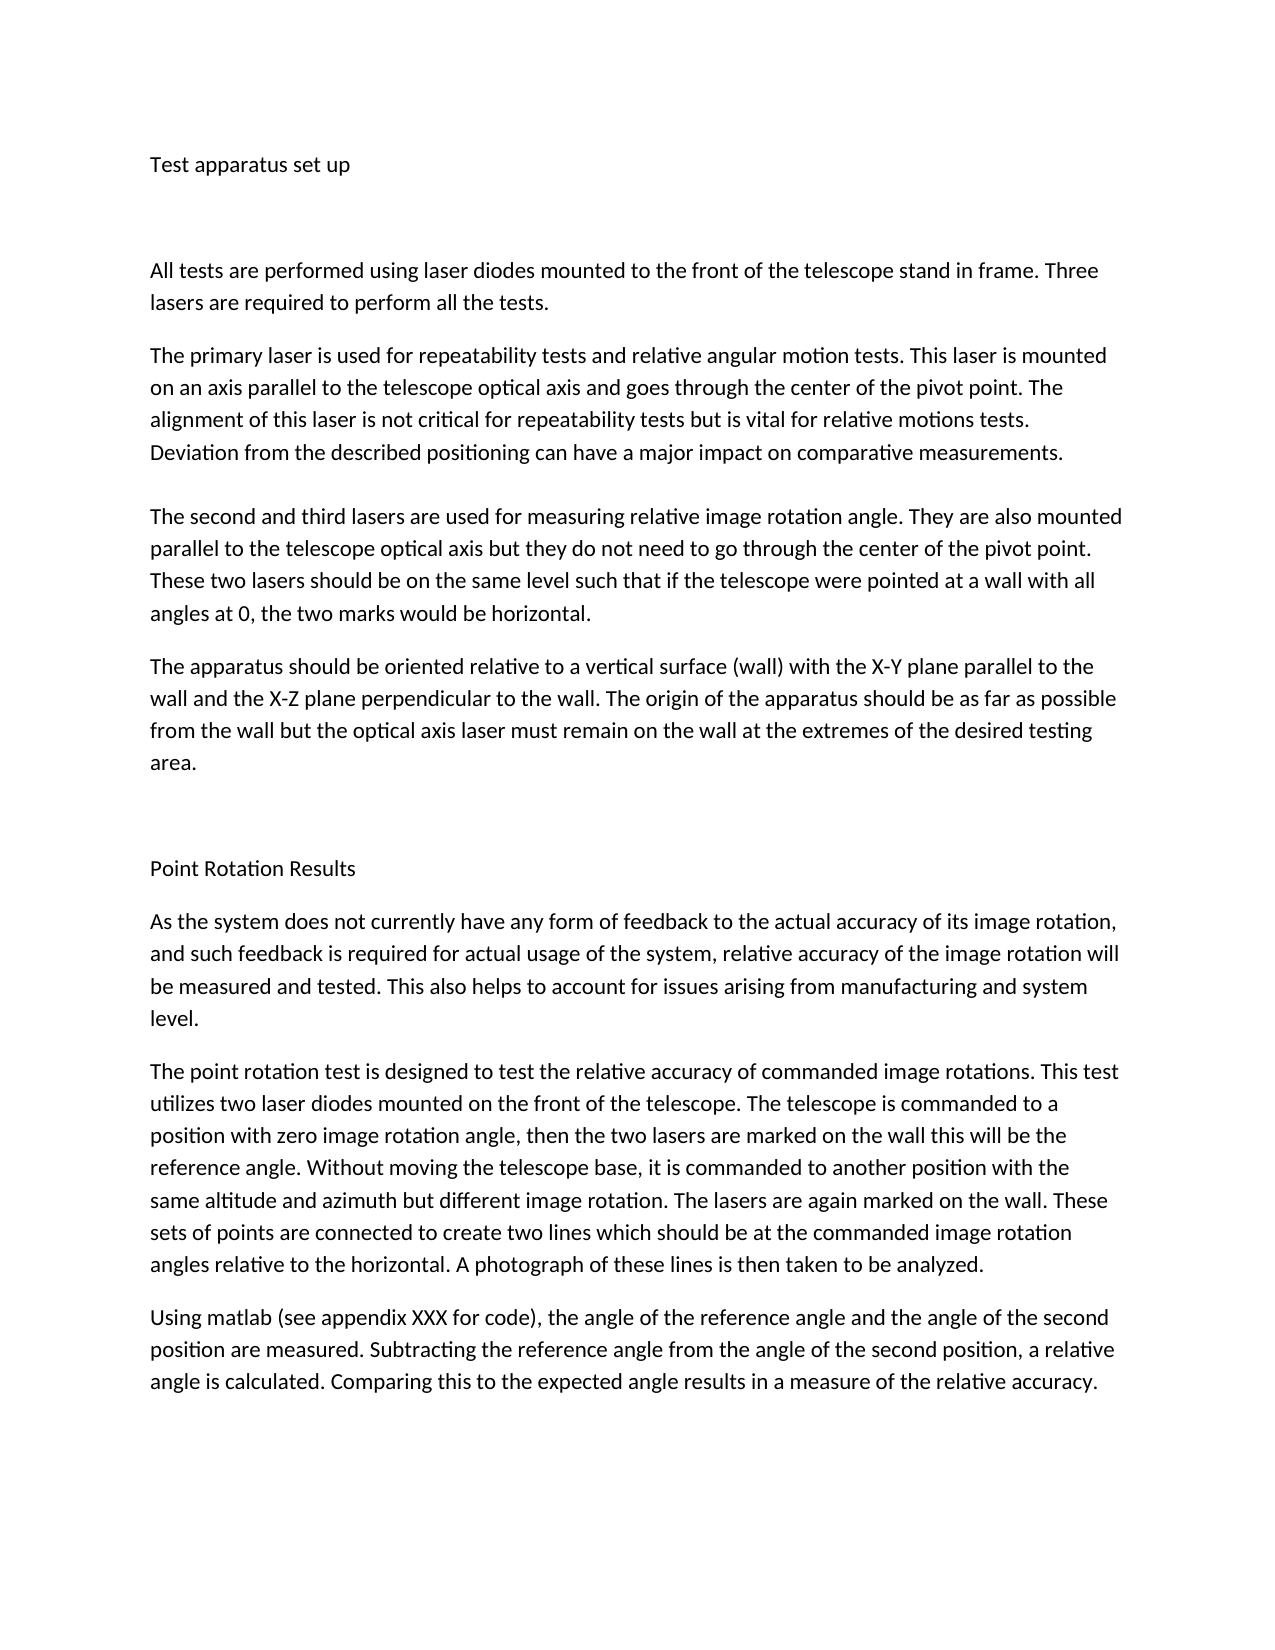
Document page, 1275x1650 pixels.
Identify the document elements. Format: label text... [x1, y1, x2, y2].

text Using matlab (see appendix XXX for code), the angle of the reference angle and the angle of the second position are measured. Subtracting the reference angle from the angle of the second position, a relative angle is calculated. Comparing this to the expected angle results in a measure of the relative accuracy. [150, 1303, 1125, 1396]
text All tests are performed using laser diodes mounted to the front of the telescope stand in frame. Three lasers are required to perform all the tests. [150, 256, 1125, 316]
text Point Rotation Results [150, 854, 1125, 882]
text The apparatus should be oriented relative to a vertical surface (wall) with the X-Y plane parallel to the wall and the X-Z plane perpendicular to the wall. The origin of the apparatus should be as far as possible from the wall but the optical axis laser must remain on the wall at the extremes of the desired testing area. [150, 652, 1125, 776]
text As the system does not currently have any form of feedback to the actual accuracy of its image rotation, and such feedback is required for actual usage of the system, relative accuracy of the image rotation will be measured and tested. This also helps to account for issues arising from manufacturing and system level. [150, 907, 1125, 1032]
text The point rotation test is designed to test the relative accuracy of commanded image rotations. This test utilizes two laser diodes mounted on the front of the telescope. The telescope is commanded to a position with zero image rotation angle, then the two lasers are marked on the wall this will be the reference angle. Without moving the telescope base, it is commanded to another position with the same altitude and azimuth but different image rotation. The lasers are again marked on the wall. These sets of points are connected to create two lines which should be at the commanded image rotation angles relative to the horizontal. A photograph of these lines is then taken to be analyzed. [150, 1057, 1125, 1278]
text Test apparatus set up [150, 150, 1125, 178]
text The primary laser is used for repeatability tests and relative angular motion tests. This laser is mounted on an axis parallel to the telescope optical axis and goes through the center of the pivot point. The alignment of this laser is not critical for repeatability tests but is vital for relative motions tests. Deviation from the described positioning can have a major impact on comparative measurements. The second and third lasers are used for measuring relative image rotation angle. They are also mounted parallel to the telescope optical axis but they do not need to go through the center of the pivot point. These two lasers should be on the same level such that if the telescope were pointed at a wall with all angles at 0, the two marks would be horizontal. [150, 341, 1125, 627]
